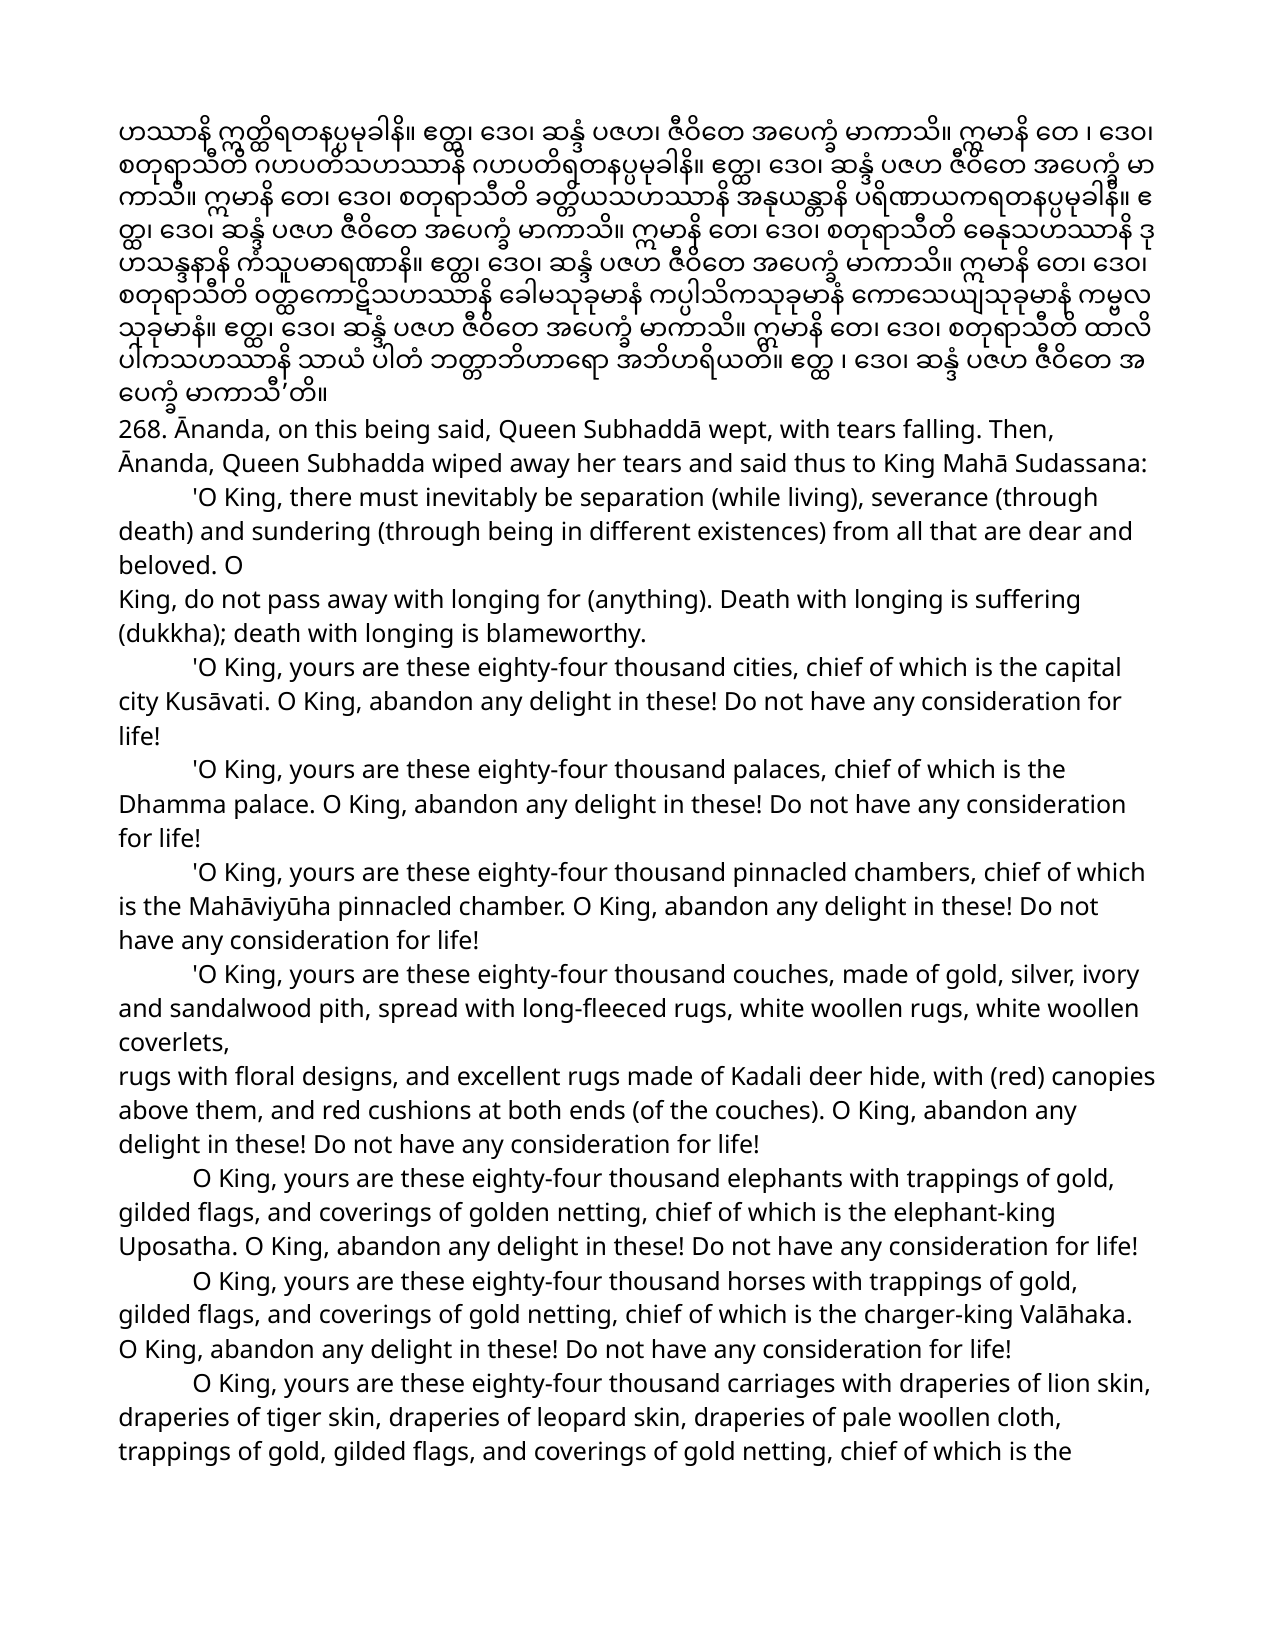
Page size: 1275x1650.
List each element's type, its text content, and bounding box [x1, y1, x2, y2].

text O King, yours are these eighty-four thousand elephants with trappings of gold, gilded flags, and coverings of golden netting, chief of which is the elephant-king Uposatha. O King, abandon any delight in these! Do not have any consideration for life! [118, 1161, 1157, 1263]
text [118, 118, 1157, 412]
text O King, yours are these eighty-four thousand horses with trappings of gold, gilded flags, and coverings of gold netting, chief of which is the charger-king Valāhaka. O King, abandon any delight in these! Do not have any consideration for life! [118, 1263, 1157, 1365]
text 'O King, there must inevitably be separation (while living), severance (through death) and sundering (through being in different existences) from all that are dear and beloved. O [118, 480, 1157, 582]
text 'O King, yours are these eighty-four thousand palaces, chief of which is the Dhamma palace. O King, abandon any delight in these! Do not have any consideration for life! [118, 752, 1157, 854]
text King, do not pass away with longing for (anything). Death with longing is suffering (dukkha); death with longing is blameworthy. [118, 582, 1157, 650]
text rugs with floral designs, and excellent rugs made of Kadali deer hide, with (red) canopies above them, and red cushions at both ends (of the couches). O King, abandon any delight in these! Do not have any consideration for life! [118, 1059, 1157, 1161]
text 'O King, yours are these eighty-four thousand pinnacled chambers, chief of which is the Mahāviyūha pinnacled chamber. O King, abandon any delight in these! Do not have any consideration for life! [118, 854, 1157, 957]
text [118, 1365, 1157, 1467]
text 268. Ānanda, on this being said, Queen Subhaddā wept, with tears falling. Then, Ānanda, Queen Subhadda wiped away her tears and said thus to King Mahā Sudassana: [118, 412, 1157, 480]
text 'O King, yours are these eighty-four thousand couches, made of gold, silver, ivory and sandalwood pith, spread with long-fleeced rugs, white woollen rugs, white woollen coverlets, [118, 957, 1157, 1059]
text 'O King, yours are these eighty-four thousand cities, chief of which is the capital city Kusāvati. O King, abandon any delight in these! Do not have any consideration for life! [118, 650, 1157, 752]
